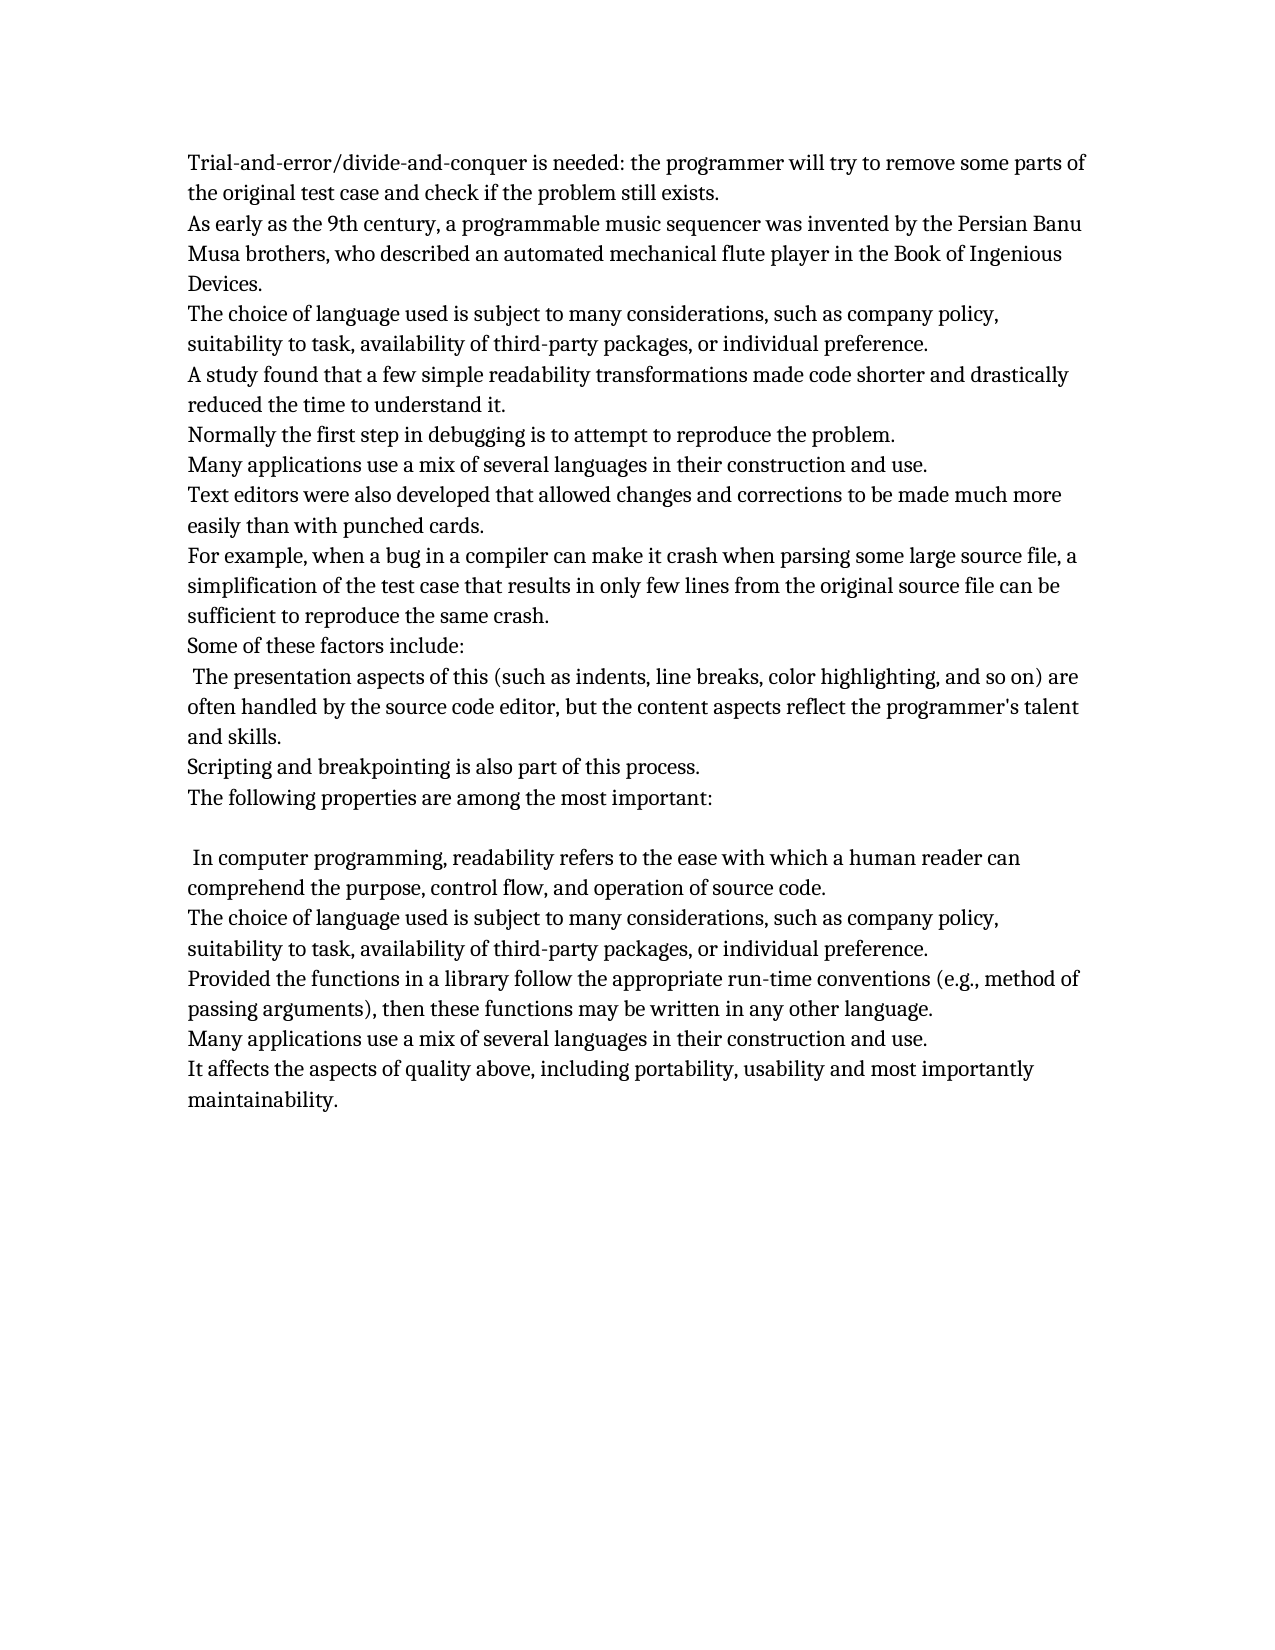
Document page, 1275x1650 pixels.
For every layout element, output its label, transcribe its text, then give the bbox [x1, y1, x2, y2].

text Trial-and-error/divide-and-conquer is needed: the programmer will try to remove some parts of the original test case and check if the problem still exists. As early as the 9th century, a programmable music sequencer was invented by the Persian Banu Musa brothers, who described an automated mechanical flute player in the Book of Ingenious Devices. The choice of language used is subject to many considerations, such as company policy, suitability to task, availability of third-party packages, or individual preference. A study found that a few simple readability transformations made code shorter and drastically reduced the time to understand it. Normally the first step in debugging is to attempt to reproduce the problem. Many applications use a mix of several languages in their construction and use. Text editors were also developed that allowed changes and corrections to be made much more easily than with punched cards. For example, when a bug in a compiler can make it crash when parsing some large source file, a simplification of the test case that results in only few lines from the original source file can be sufficient to reproduce the same crash. Some of these factors include: The presentation aspects of this (such as indents, line breaks, color highlighting, and so on) are often handled by the source code editor, but the content aspects reflect the programmer's talent and skills. Scripting and breakpointing is also part of this process. The following properties are among the most important: In computer programming, readability refers to the ease with which a human reader can comprehend the purpose, control flow, and operation of source code. The choice of language used is subject to many considerations, such as company policy, suitability to task, availability of third-party packages, or individual preference. Provided the functions in a library follow the appropriate run-time conventions (e.g., method of passing arguments), then these functions may be written in any other language. Many applications use a mix of several languages in their construction and use. It affects the aspects of quality above, including portability, usability and most importantly maintainability. [187, 150, 1087, 1113]
